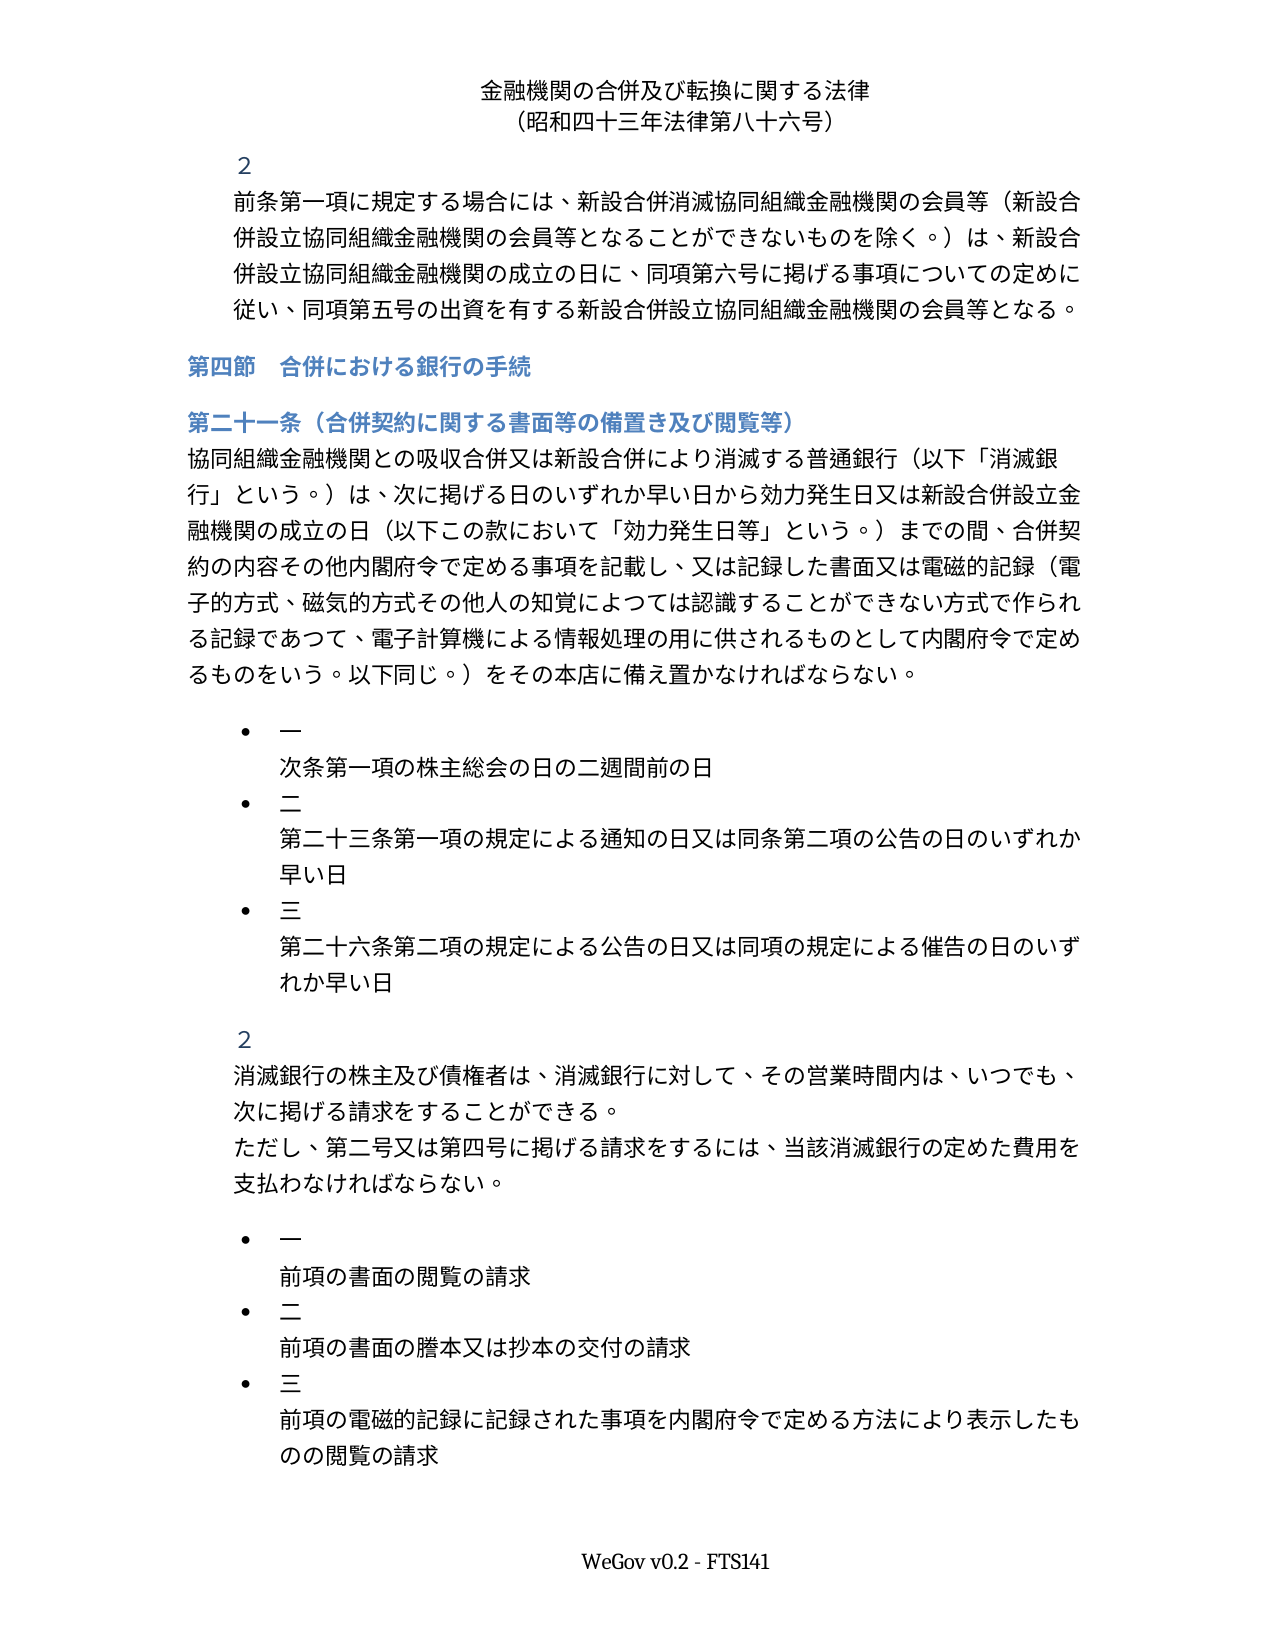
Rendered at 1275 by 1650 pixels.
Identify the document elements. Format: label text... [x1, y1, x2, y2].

subtitle 第二十一条（合併契約に関する書面等の備置き及び閲覧等） [187, 407, 1087, 438]
text 協同組織金融機関との吸収合併又は新設合併により消滅する普通銀行（以下「消滅銀行」という。）は、次に掲げる日のいずれか早い日から効力発生日又は新設合併設立金融機関の成立の日（以下この款において「効力発生日等」という。）までの間、合併契約の内容その他内閣府令で定める事項を記載し、又は記録した書面又は電磁的記録（電子的方式、磁気的方式その他人の知覚によつては認識することができない方式で作られる記録であつて、電子計算機による情報処理の用に供されるものとして内閣府令で定めるものをいう。以下同じ。）をその本店に備え置かなければならない。 [187, 443, 1087, 690]
subtitle ２ [233, 150, 1087, 181]
text 前条第一項に規定する場合には、新設合併消滅協同組織金融機関の会員等（新設合併設立協同組織金融機関の会員等となることができないものを除く。）は、新設合併設立協同組織金融機関の成立の日に、同項第六号に掲げる事項についての定めに従い、同項第五号の出資を有する新設合併設立協同組織金融機関の会員等となる。 [233, 186, 1087, 325]
list 一 前項の書面の閲覧の請求 [242, 1224, 1087, 1292]
subtitle ２ [233, 1024, 1087, 1055]
subtitle 第四節 合併における銀行の手続 [187, 351, 1087, 382]
list 三 第二十六条第二項の規定による公告の日又は同項の規定による催告の日のいずれか早い日 [242, 895, 1087, 998]
list 二 第二十三条第一項の規定による通知の日又は同条第二項の公告の日のいずれか早い日 [242, 787, 1087, 891]
list 二 前項の書面の謄本又は抄本の交付の請求 [242, 1296, 1087, 1363]
list 三 前項の電磁的記録に記録された事項を内閣府令で定める方法により表示したものの閲覧の請求 [242, 1368, 1087, 1471]
list 一 次条第一項の株主総会の日の二週間前の日 [242, 716, 1087, 783]
text 消滅銀行の株主及び債権者は、消滅銀行に対して、その営業時間内は、いつでも、次に掲げる請求をすることができる。 ただし、第二号又は第四号に掲げる請求をするには、当該消滅銀行の定めた費用を支払わなければならない。 [233, 1060, 1087, 1199]
